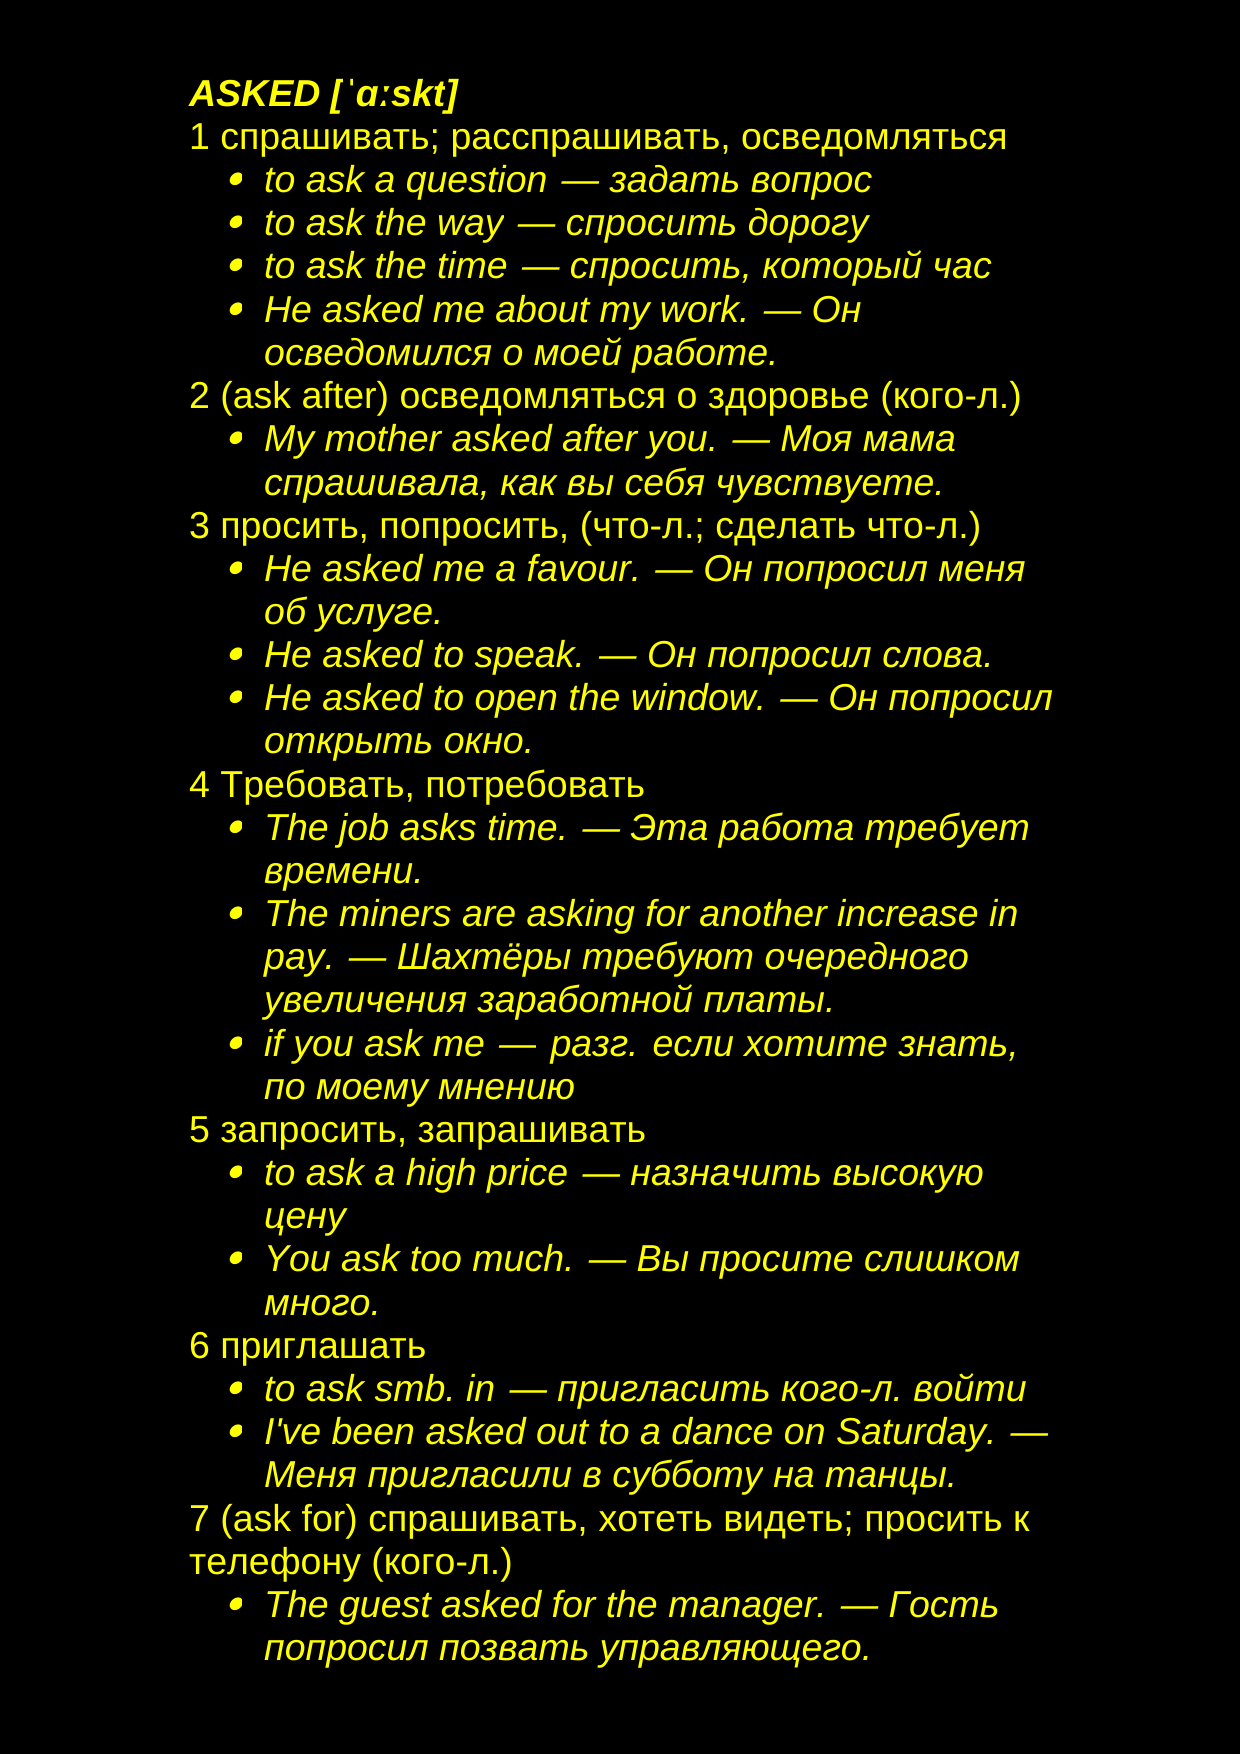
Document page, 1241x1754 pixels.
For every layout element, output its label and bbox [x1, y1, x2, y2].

table_header [182, 62, 1064, 1677]
